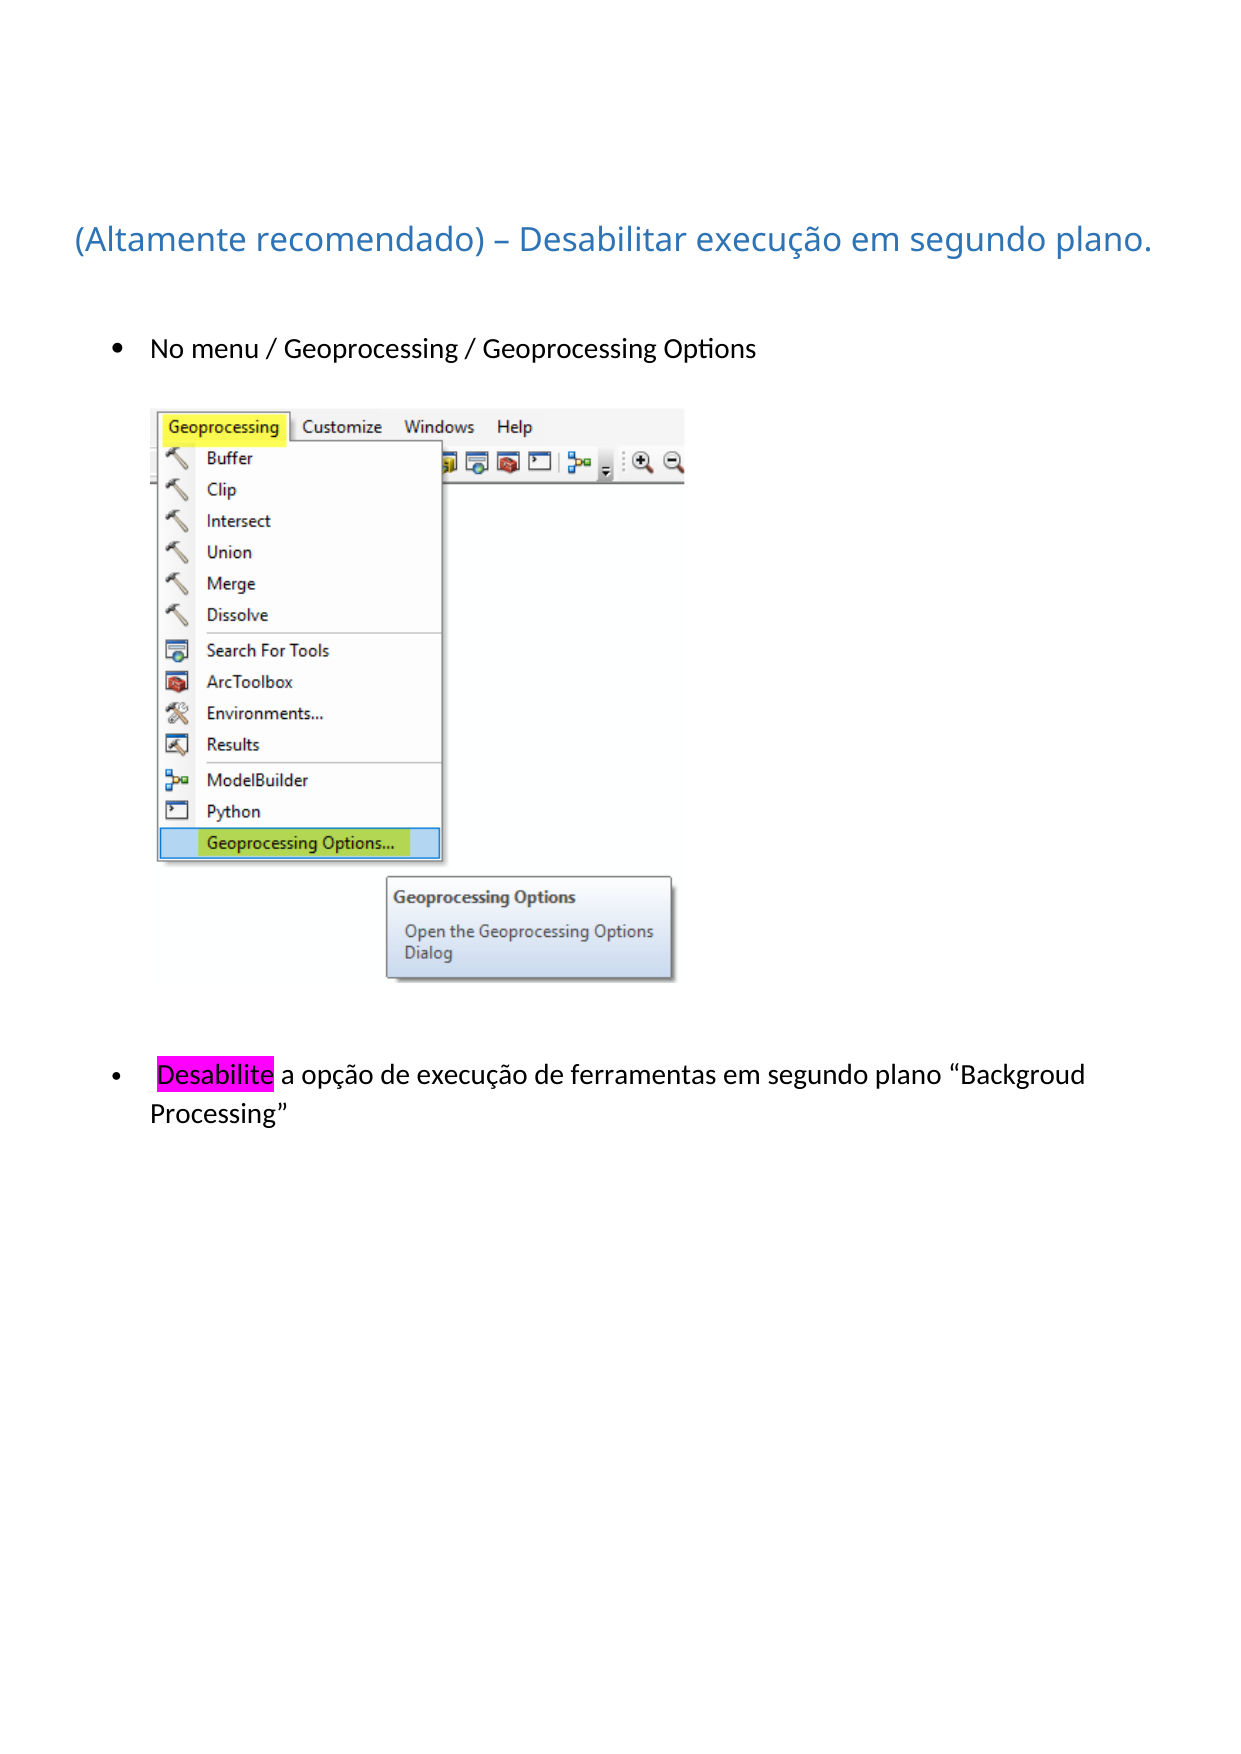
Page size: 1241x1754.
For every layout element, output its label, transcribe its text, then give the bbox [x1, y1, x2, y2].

subtitle (Altamente recomendado) – Desabilitar execução em segundo plano. [75, 215, 1165, 261]
list No menu / Geoprocessing / Geoprocessing Options [112, 330, 1165, 366]
picture [150, 406, 685, 983]
list Desabilite a opção de execução de ferramentas em segundo plano “Backgroud Processing” [112, 1056, 1165, 1130]
